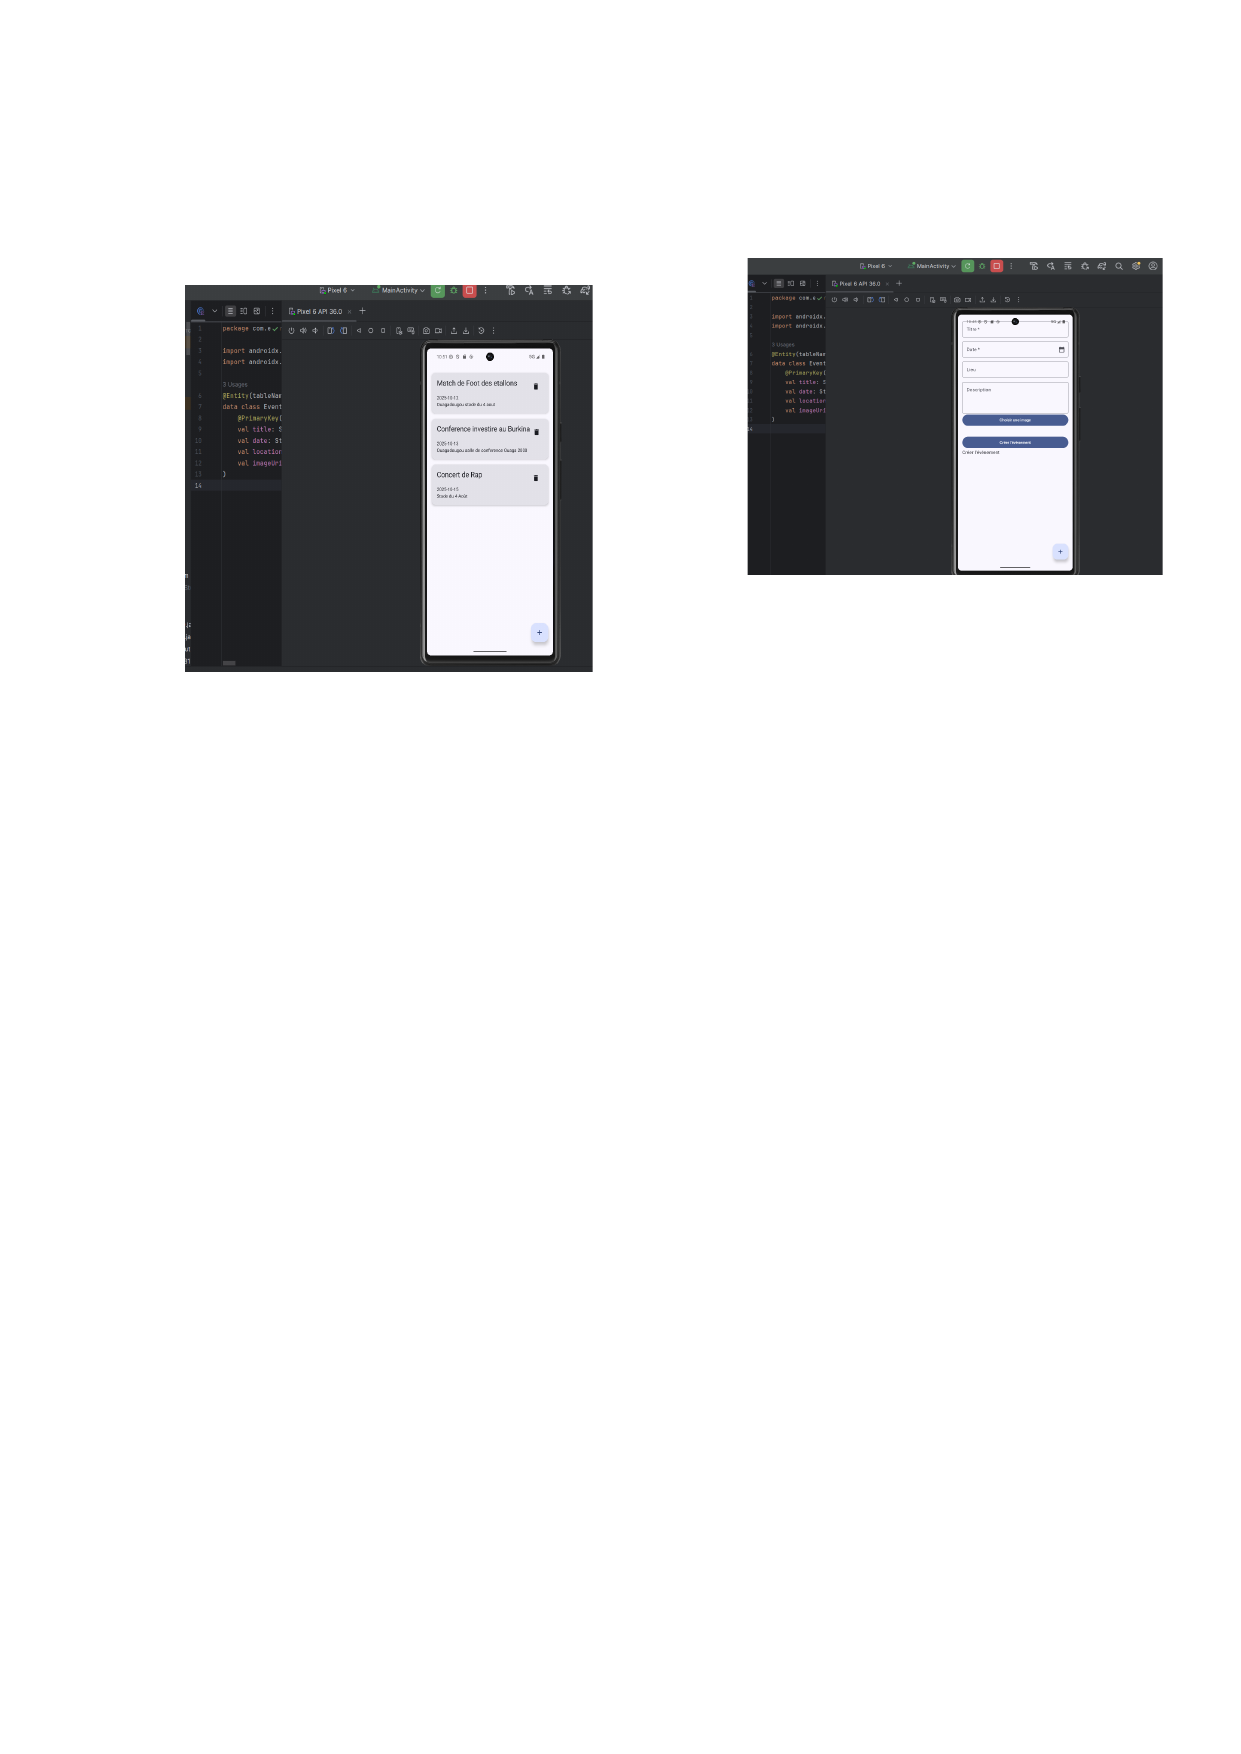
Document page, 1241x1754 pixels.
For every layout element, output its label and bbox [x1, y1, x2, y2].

picture [185, 285, 593, 672]
picture [747, 258, 1163, 575]
